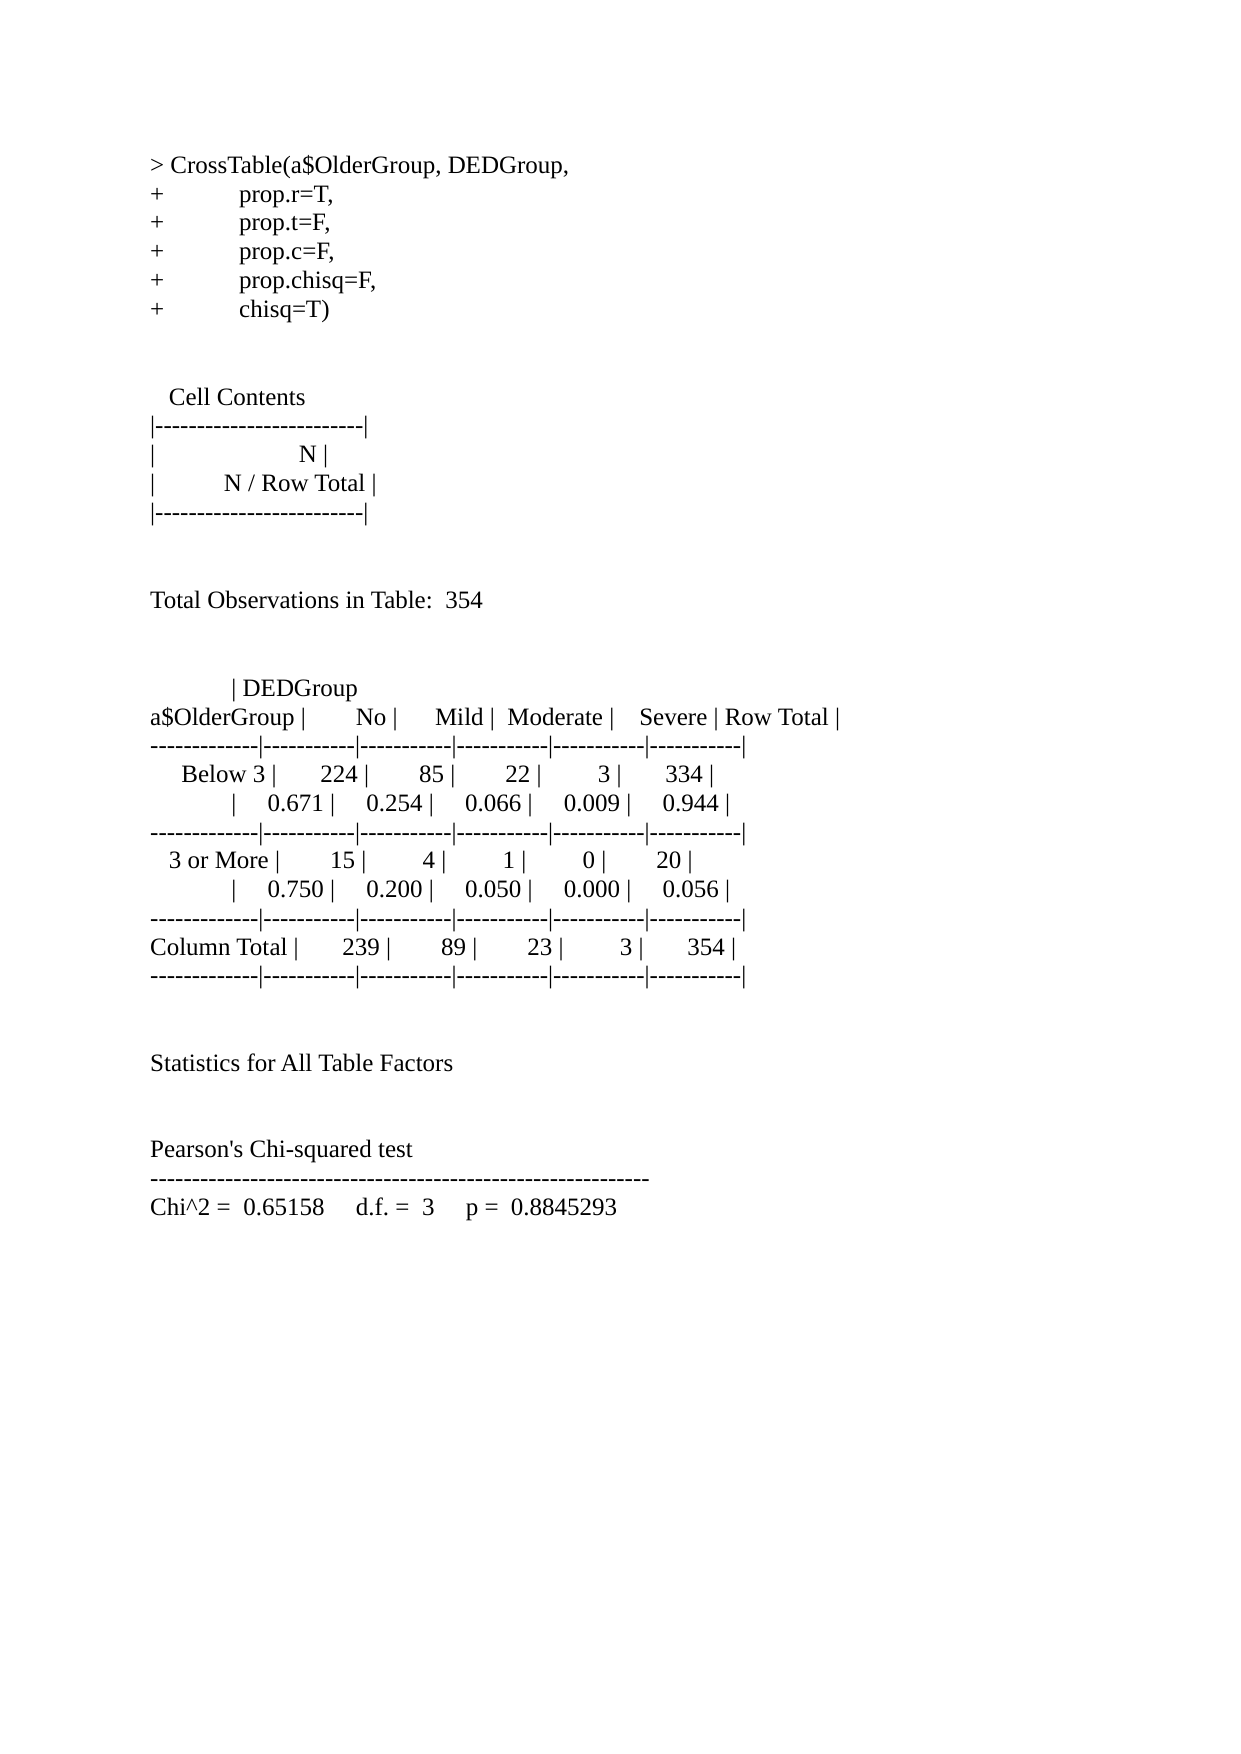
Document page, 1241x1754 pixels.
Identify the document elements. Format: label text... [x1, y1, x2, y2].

text |-------------------------| [150, 411, 1090, 439]
text Below 3 | 224 | 85 | 22 | 3 | 334 | [150, 759, 1090, 788]
text Cell Contents [150, 382, 1090, 411]
text -------------|-----------|-----------|-----------|-----------|-----------| [150, 960, 1090, 989]
text -------------|-----------|-----------|-----------|-----------|-----------| [150, 903, 1090, 932]
text > CrossTable(a$OlderGroup, DEDGroup, [150, 150, 1090, 179]
text -------------|-----------|-----------|-----------|-----------|-----------| [150, 817, 1090, 845]
text Total Observations in Table: 354 [150, 585, 1090, 613]
text a$OlderGroup | No | Mild | Moderate | Severe | Row Total | [150, 702, 1090, 730]
text |-------------------------| [150, 497, 1090, 526]
text 3 or More | 15 | 4 | 1 | 0 | 20 | [150, 845, 1090, 874]
text Statistics for All Table Factors [150, 1048, 1090, 1077]
text + prop.c=F, [150, 236, 1090, 265]
text Chi^2 = 0.65158 d.f. = 3 p = 0.8845293 [150, 1192, 1090, 1221]
text Pearson's Chi-squared test [150, 1134, 1090, 1163]
text | N / Row Total | [150, 468, 1090, 497]
text | N | [150, 439, 1090, 468]
text Column Total | 239 | 89 | 23 | 3 | 354 | [150, 932, 1090, 960]
text + prop.t=F, [150, 207, 1090, 236]
text | 0.671 | 0.254 | 0.066 | 0.009 | 0.944 | [150, 788, 1090, 817]
text | DEDGroup [150, 673, 1090, 702]
text + prop.chisq=F, [150, 265, 1090, 294]
text | 0.750 | 0.200 | 0.050 | 0.000 | 0.056 | [150, 874, 1090, 903]
text + chisq=T) [150, 294, 1090, 322]
text -------------|-----------|-----------|-----------|-----------|-----------| [150, 730, 1090, 759]
text ------------------------------------------------------------ [150, 1163, 1090, 1192]
text + prop.r=T, [150, 179, 1090, 207]
